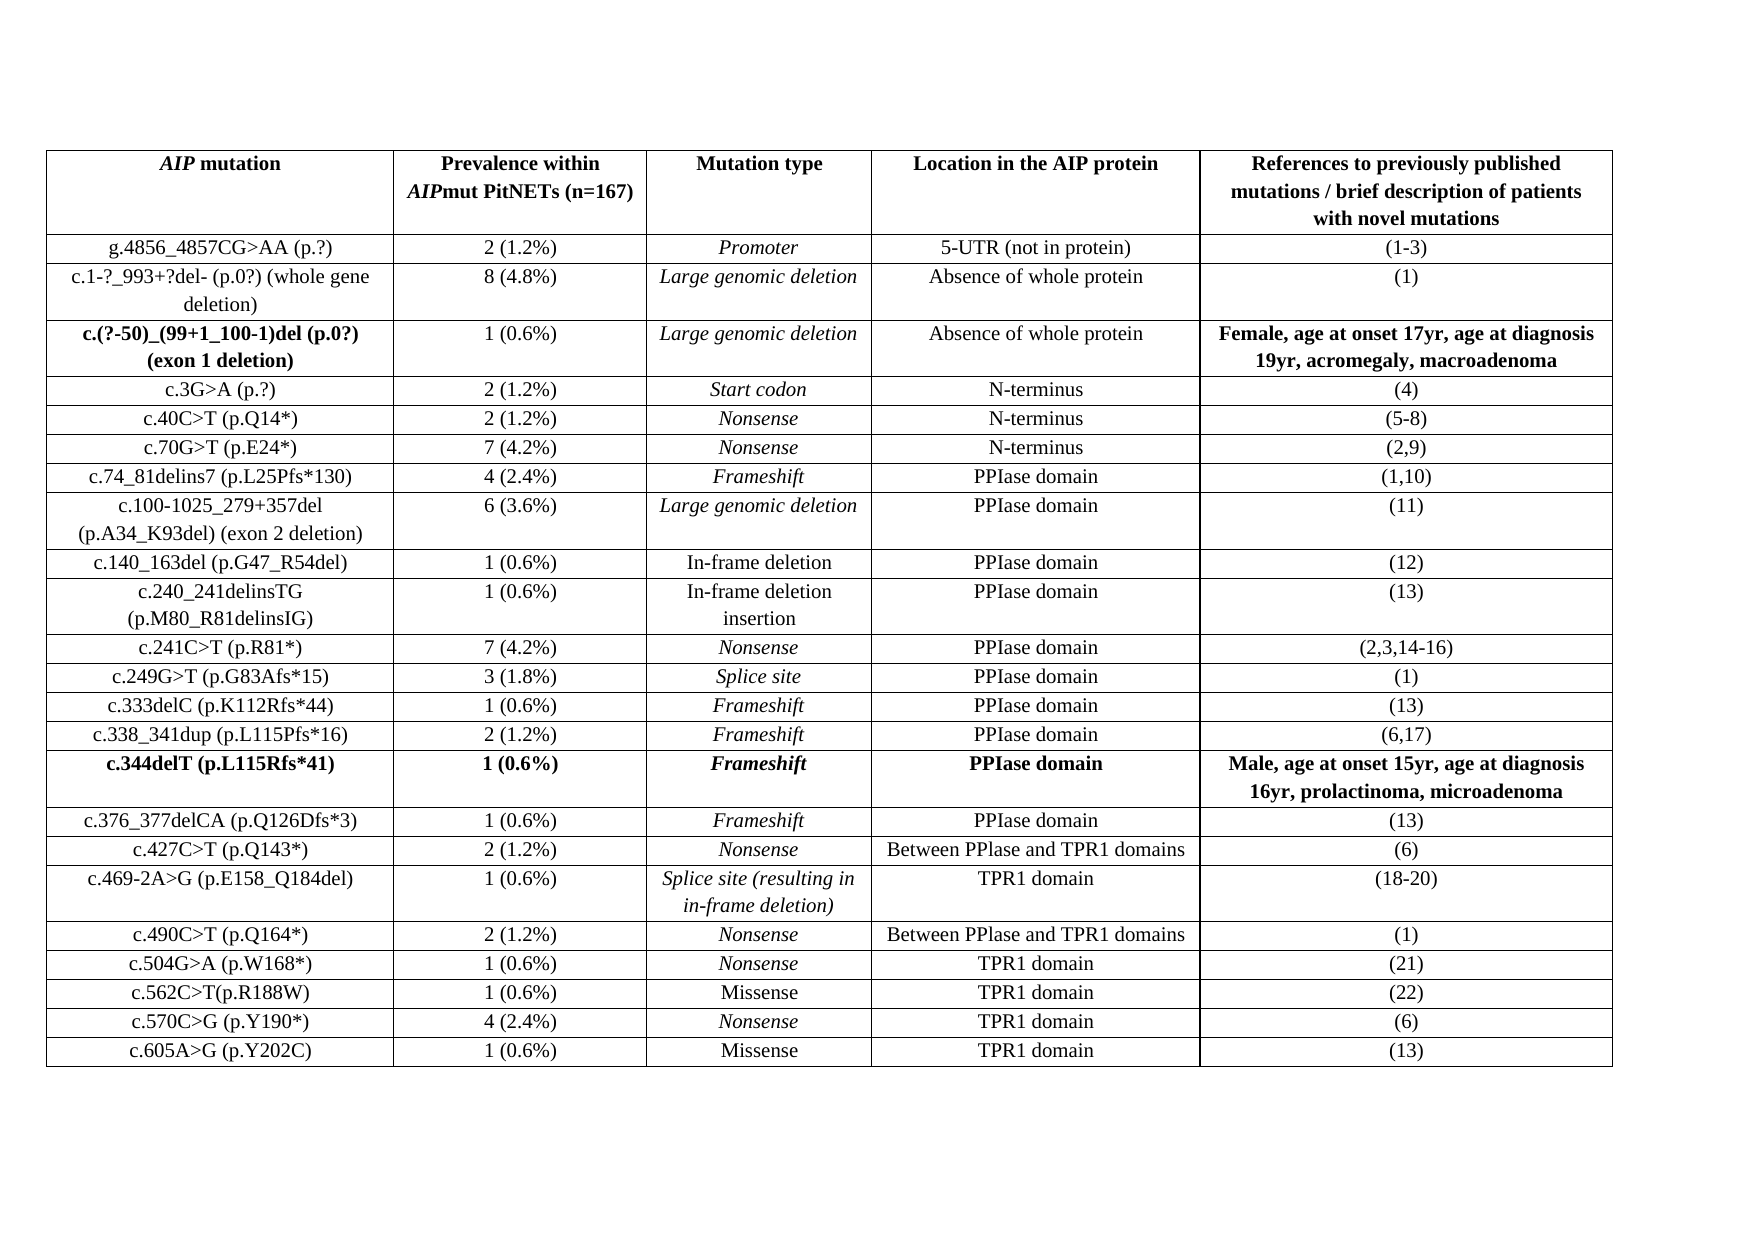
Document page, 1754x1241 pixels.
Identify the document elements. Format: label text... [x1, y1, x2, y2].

table_cell Absence of whole protein [872, 321, 1199, 376]
table_cell Promoter [647, 235, 871, 263]
table_cell c.241C>T (p.R81*) [47, 635, 393, 663]
table_cell 4 (2.4%) [394, 1009, 646, 1037]
table_cell c.570C>G (p.Y190*) [47, 1009, 393, 1037]
table_cell (1-3) [1201, 235, 1612, 263]
table_cell c.469-2A>G (p.E158_Q184del) [47, 866, 393, 921]
table_cell (2,3,14-16) [1201, 635, 1612, 663]
table_cell 1 (0.6%) [394, 321, 646, 376]
table_cell 1 (0.6%) [394, 808, 646, 836]
table_cell Female, age at onset 17yr, age at diagnosis 19yr, acromegaly, macroadenoma [1201, 321, 1612, 376]
table_cell Missense [647, 1038, 871, 1066]
table_cell c.74_81delins7 (p.L25Pfs*130) [47, 464, 393, 492]
table_cell g.4856_4857CG>AA (p.?) [47, 235, 393, 263]
table_cell Frameshift [647, 808, 871, 836]
table_cell c.249G>T (p.G83Afs*15) [47, 664, 393, 692]
table_cell c.376_377delCA (p.Q126Dfs*3) [47, 808, 393, 836]
table_cell PPIase domain [872, 664, 1199, 692]
table_header References to previously published mutations / brief description of patients with novel mutations [1201, 151, 1612, 234]
table_cell 1 (0.6%) [394, 751, 646, 807]
table_cell 4 (2.4%) [394, 464, 646, 492]
table_cell Nonsense [647, 837, 871, 864]
table_cell PPIase domain [872, 550, 1199, 578]
table_cell Male, age at onset 15yr, age at diagnosis 16yr, prolactinoma, microadenoma [1201, 751, 1612, 807]
table_cell TPR1 domain [872, 866, 1199, 921]
table_cell Start codon [647, 377, 871, 405]
table_cell Missense [647, 980, 871, 1008]
table_cell (13) [1201, 1038, 1612, 1066]
table_cell (6) [1201, 1009, 1612, 1037]
table_cell (1) [1201, 264, 1612, 320]
table_cell 2 (1.2%) [394, 722, 646, 750]
table_cell (2,9) [1201, 435, 1612, 463]
table_cell (1,10) [1201, 464, 1612, 492]
table_cell Large genomic deletion [647, 264, 871, 320]
table_cell c.1-?_993+?del- (p.0?) (whole gene deletion) [47, 264, 393, 320]
table_cell Nonsense [647, 951, 871, 979]
table_cell c.3G>A (p.?) [47, 377, 393, 405]
table_cell c.(?-50)_(99+1_100-1)del (p.0?) (exon 1 deletion) [47, 321, 393, 376]
table_cell (12) [1201, 550, 1612, 578]
table_cell PPIase domain [872, 751, 1199, 807]
table_cell Nonsense [647, 406, 871, 434]
table_cell 2 (1.2%) [394, 377, 646, 405]
table_cell 2 (1.2%) [394, 837, 646, 864]
table_cell PPIase domain [872, 635, 1199, 663]
table_cell c.427C>T (p.Q143*) [47, 837, 393, 864]
table_cell 1 (0.6%) [394, 693, 646, 721]
table_cell PPIase domain [872, 693, 1199, 721]
table_cell PPIase domain [872, 722, 1199, 750]
table_cell c.562C>T(p.R188W) [47, 980, 393, 1008]
table_cell (13) [1201, 808, 1612, 836]
table_cell (13) [1201, 693, 1612, 721]
table_header Prevalence within AIPmut PitNETs (n=167) [394, 151, 646, 234]
table_cell c.70G>T (p.E24*) [47, 435, 393, 463]
table_cell c.504G>A (p.W168*) [47, 951, 393, 979]
table_cell TPR1 domain [872, 1038, 1199, 1066]
table_cell (1) [1201, 922, 1612, 950]
table_header Location in the AIP protein [872, 151, 1199, 234]
table_cell Frameshift [647, 464, 871, 492]
table_cell (22) [1201, 980, 1612, 1008]
table_cell Nonsense [647, 922, 871, 950]
table_cell (11) [1201, 493, 1612, 549]
table_cell Nonsense [647, 435, 871, 463]
table_cell c.100-1025_279+357del (p.A34_K93del) (exon 2 deletion) [47, 493, 393, 549]
table_cell TPR1 domain [872, 1009, 1199, 1037]
table_cell Frameshift [647, 722, 871, 750]
table_cell (18-20) [1201, 866, 1612, 921]
table_cell Large genomic deletion [647, 493, 871, 549]
table_cell 8 (4.8%) [394, 264, 646, 320]
table_cell Nonsense [647, 635, 871, 663]
table_cell 3 (1.8%) [394, 664, 646, 692]
table_cell PPIase domain [872, 808, 1199, 836]
table_cell c.140_163del (p.G47_R54del) [47, 550, 393, 578]
table_cell Splice site [647, 664, 871, 692]
table_cell In-frame deletion insertion [647, 579, 871, 634]
table_header Mutation type [647, 151, 871, 234]
table_cell c.605A>G (p.Y202C) [47, 1038, 393, 1066]
table_cell c.490C>T (p.Q164*) [47, 922, 393, 950]
table_cell Large genomic deletion [647, 321, 871, 376]
table_cell (1) [1201, 664, 1612, 692]
table_cell 1 (0.6%) [394, 579, 646, 634]
table_cell (6,17) [1201, 722, 1612, 750]
table_cell PPIase domain [872, 493, 1199, 549]
table_cell (21) [1201, 951, 1612, 979]
table_cell c.338_341dup (p.L115Pfs*16) [47, 722, 393, 750]
table_cell PPIase domain [872, 579, 1199, 634]
table_cell N-terminus [872, 435, 1199, 463]
table_cell 2 (1.2%) [394, 406, 646, 434]
table_cell 7 (4.2%) [394, 435, 646, 463]
table_cell 1 (0.6%) [394, 866, 646, 921]
table_cell c.40C>T (p.Q14*) [47, 406, 393, 434]
table_cell TPR1 domain [872, 980, 1199, 1008]
table_cell 7 (4.2%) [394, 635, 646, 663]
table_cell Splice site (resulting in in-frame deletion) [647, 866, 871, 921]
table_cell Frameshift [647, 693, 871, 721]
table_cell Between PPlase and TPR1 domains [872, 922, 1199, 950]
table_cell 1 (0.6%) [394, 550, 646, 578]
table_cell 2 (1.2%) [394, 922, 646, 950]
table_cell Absence of whole protein [872, 264, 1199, 320]
table_header AIP mutation [47, 151, 393, 234]
table_cell TPR1 domain [872, 951, 1199, 979]
table_cell 1 (0.6%) [394, 1038, 646, 1066]
table_cell In-frame deletion [647, 550, 871, 578]
table_cell c.344delT (p.L115Rfs*41) [47, 751, 393, 807]
table_cell (5-8) [1201, 406, 1612, 434]
table_cell (6) [1201, 837, 1612, 864]
table_cell (4) [1201, 377, 1612, 405]
table_cell 1 (0.6%) [394, 951, 646, 979]
table_cell Between PPlase and TPR1 domains [872, 837, 1199, 864]
table_cell c.240_241delinsTG (p.M80_R81delinsIG) [47, 579, 393, 634]
table_cell N-terminus [872, 377, 1199, 405]
table_cell 1 (0.6%) [394, 980, 646, 1008]
table_cell 6 (3.6%) [394, 493, 646, 549]
table_cell 5-UTR (not in protein) [872, 235, 1199, 263]
table_cell (13) [1201, 579, 1612, 634]
table_cell 2 (1.2%) [394, 235, 646, 263]
table_cell c.333delC (p.K112Rfs*44) [47, 693, 393, 721]
table_cell PPIase domain [872, 464, 1199, 492]
table_cell N-terminus [872, 406, 1199, 434]
table_cell Frameshift [647, 751, 871, 807]
table_cell Nonsense [647, 1009, 871, 1037]
